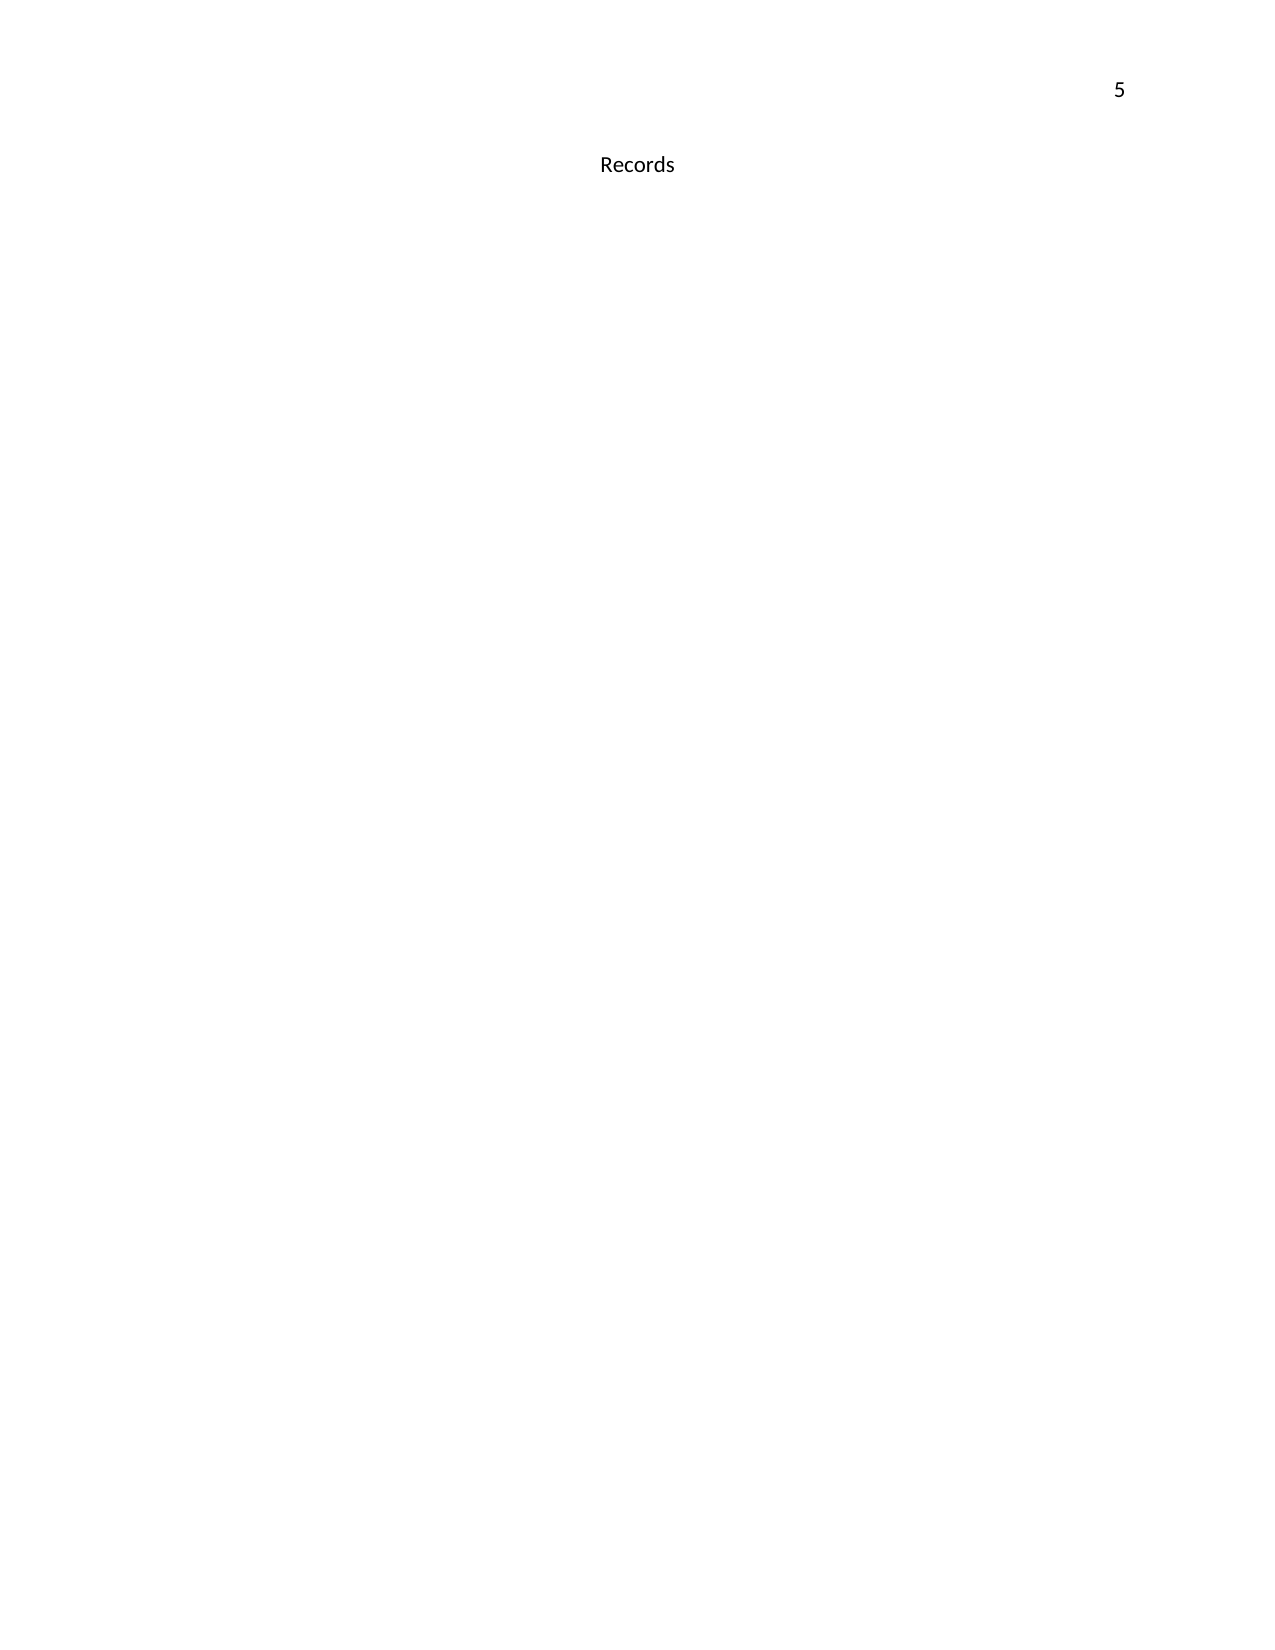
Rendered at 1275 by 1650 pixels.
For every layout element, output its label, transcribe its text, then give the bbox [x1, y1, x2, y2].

text Records [150, 150, 1125, 178]
